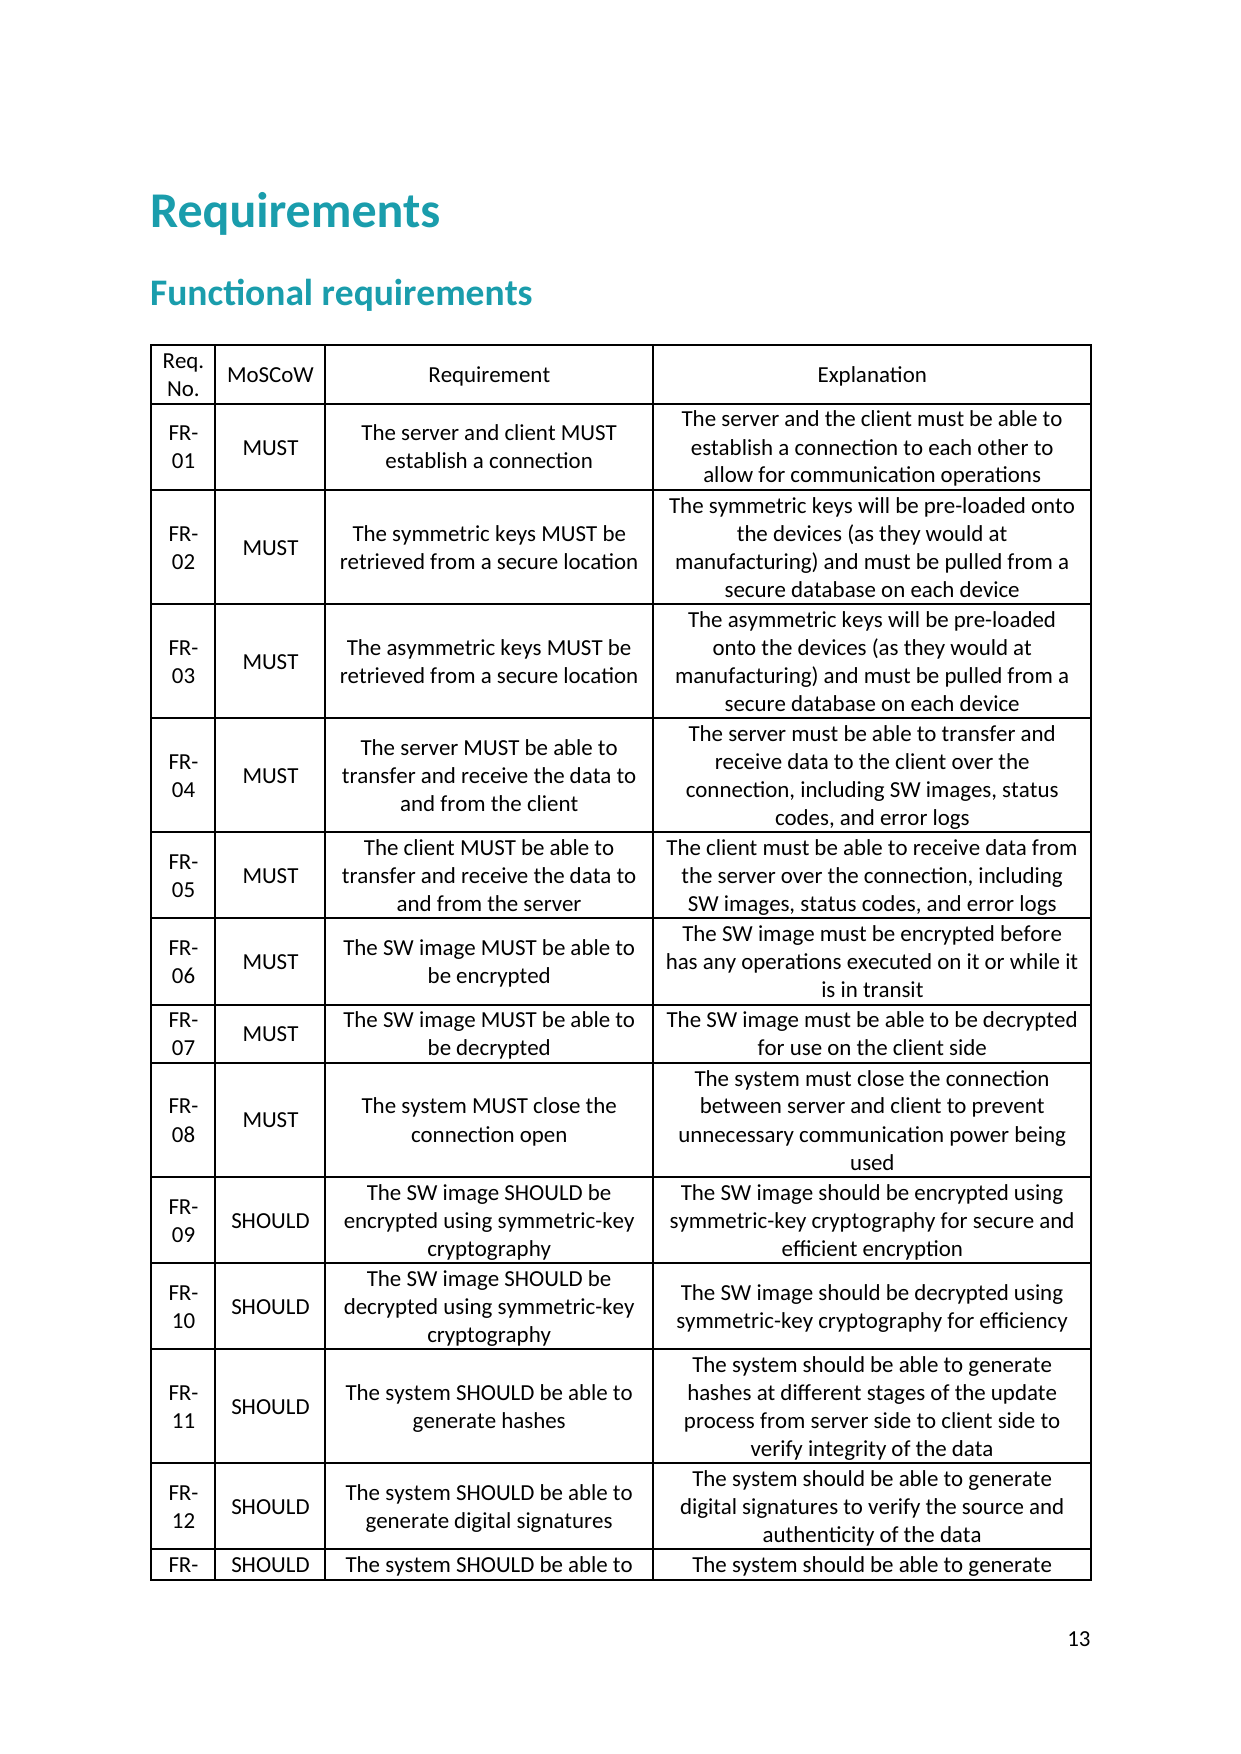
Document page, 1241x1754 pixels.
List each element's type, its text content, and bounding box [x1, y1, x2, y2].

subtitle Functional requirements [150, 269, 1090, 315]
table_header Requirement [326, 346, 652, 402]
table_cell The symmetric keys will be pre-loaded onto the devices (as they would at manufacturing) and must be pulled from a secure database on each device [654, 491, 1090, 603]
table_cell The SW image should be encrypted using symmetric-key cryptography for secure and efficient encryption [654, 1178, 1090, 1262]
table_cell The server and the client must be able to establish a connection to each other to allow for communication operations [654, 405, 1090, 489]
table_cell FR-06 [152, 919, 214, 1003]
table_cell FR-07 [152, 1006, 214, 1062]
subtitle Requirements [150, 179, 1090, 240]
table_cell MUST [216, 491, 324, 603]
table_cell The system MUST close the connection open [326, 1064, 652, 1176]
table_cell FR-05 [152, 833, 214, 917]
table_cell MUST [216, 405, 324, 489]
table_cell SHOULD [216, 1264, 324, 1348]
table_header Req. No. [152, 346, 214, 402]
table_cell FR-10 [152, 1264, 214, 1348]
table_cell MUST [216, 919, 324, 1003]
table_cell FR-04 [152, 719, 214, 831]
table_cell FR-08 [152, 1064, 214, 1176]
table_cell The system should be able to generate hashes at different stages of the update process from server side to client side to verify integrity of the data [654, 1350, 1090, 1462]
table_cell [654, 1550, 1090, 1578]
table_header Explanation [654, 346, 1090, 402]
table_cell SHOULD [216, 1550, 324, 1578]
table_cell The system SHOULD be able to generate hashes [326, 1350, 652, 1462]
table_cell The asymmetric keys will be pre-loaded onto the devices (as they would at manufacturing) and must be pulled from a secure database on each device [654, 605, 1090, 717]
table_cell The SW image MUST be able to be decrypted [326, 1006, 652, 1062]
table_cell MUST [216, 719, 324, 831]
table_cell The SW image must be encrypted before has any operations executed on it or while it is in transit [654, 919, 1090, 1003]
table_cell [326, 1550, 652, 1578]
table_cell The SW image should be decrypted using symmetric-key cryptography for efficiency [654, 1264, 1090, 1348]
table_cell The server must be able to transfer and receive data to the client over the connection, including SW images, status codes, and error logs [654, 719, 1090, 831]
table_cell The SW image SHOULD be encrypted using symmetric-key cryptography [326, 1178, 652, 1262]
table_cell The system must close the connection between server and client to prevent unnecessary communication power being used [654, 1064, 1090, 1176]
table_cell FR-03 [152, 605, 214, 717]
table_cell The server and client MUST establish a connection [326, 405, 652, 489]
table_cell FR-11 [152, 1350, 214, 1462]
table_cell SHOULD [216, 1178, 324, 1262]
table_cell The symmetric keys MUST be retrieved from a secure location [326, 491, 652, 603]
table_cell The system SHOULD be able to generate digital signatures [326, 1464, 652, 1548]
table_cell The SW image MUST be able to be encrypted [326, 919, 652, 1003]
table_cell MUST [216, 1006, 324, 1062]
table_cell The SW image SHOULD be decrypted using symmetric-key cryptography [326, 1264, 652, 1348]
table_cell MUST [216, 833, 324, 917]
table_cell SHOULD [216, 1350, 324, 1462]
table_cell FR-02 [152, 491, 214, 603]
table_cell MUST [216, 1064, 324, 1176]
table_cell The system should be able to generate digital signatures to verify the source and authenticity of the data [654, 1464, 1090, 1548]
table_cell SHOULD [216, 1464, 324, 1548]
table_cell The SW image must be able to be decrypted for use on the client side [654, 1006, 1090, 1062]
table_cell MUST [216, 605, 324, 717]
table_cell FR-01 [152, 405, 214, 489]
table_cell FR-09 [152, 1178, 214, 1262]
table_cell FR-12 [152, 1464, 214, 1548]
table_cell The client must be able to receive data from the server over the connection, including SW images, status codes, and error logs [654, 833, 1090, 917]
table_header MoSCoW [216, 346, 324, 402]
table_cell The asymmetric keys MUST be retrieved from a secure location [326, 605, 652, 717]
table_cell The server MUST be able to transfer and receive the data to and from the client [326, 719, 652, 831]
table_cell The client MUST be able to transfer and receive the data to and from the server [326, 833, 652, 917]
table_cell FR-13 [152, 1550, 214, 1578]
